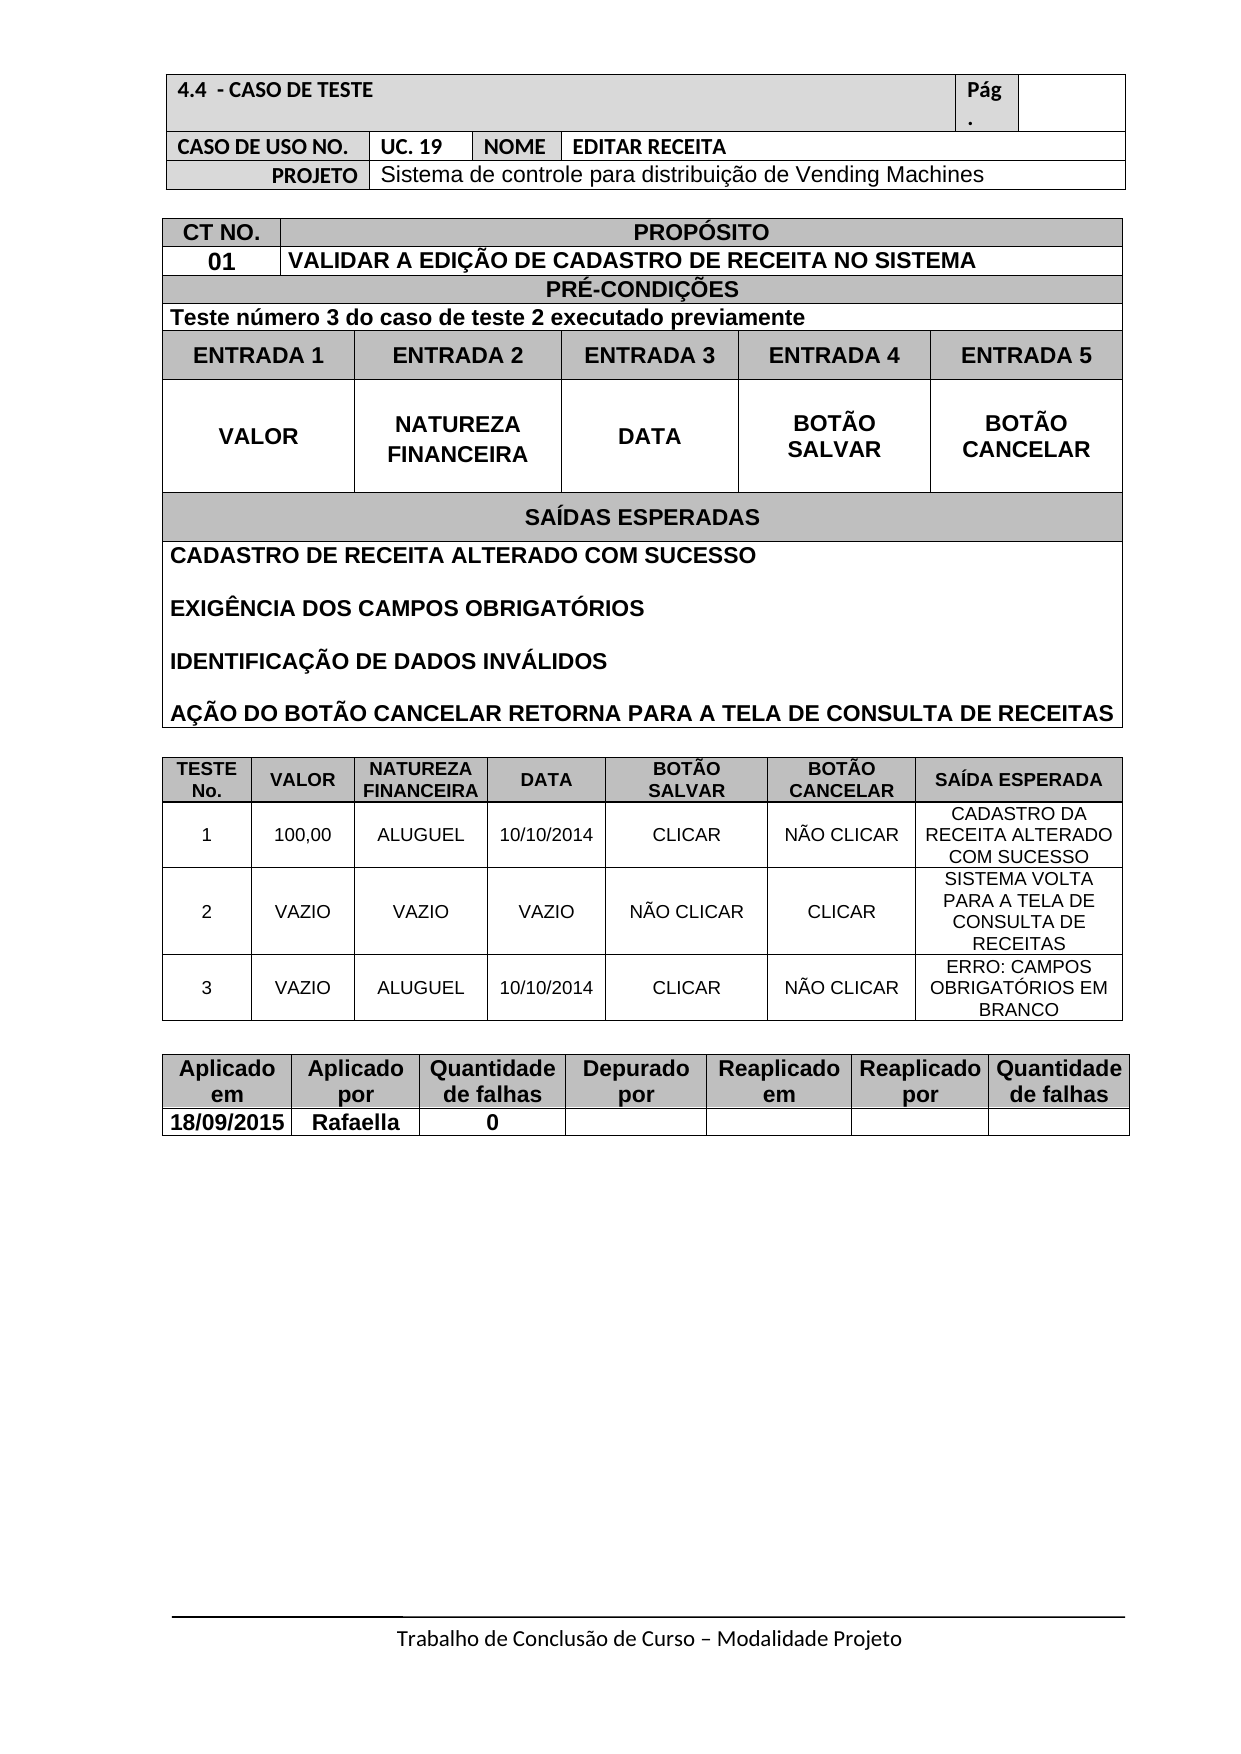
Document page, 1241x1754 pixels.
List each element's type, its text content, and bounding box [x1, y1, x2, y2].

table_header BOTÃO SALVAR [606, 758, 767, 801]
table_header TESTE No. [163, 758, 251, 801]
table_cell [989, 1109, 1129, 1135]
table_header CT NO. [163, 219, 280, 246]
table_cell 100,00 [252, 803, 354, 867]
table_cell NATUREZA FINANCEIRA [355, 380, 561, 492]
table_cell 18/09/2015 [163, 1109, 291, 1135]
table_cell BOTÃO CANCELAR [931, 380, 1122, 492]
table_header Depurado por [566, 1055, 706, 1107]
table_cell ALUGUEL [355, 803, 487, 867]
table_cell VAZIO [252, 868, 354, 954]
table_cell SAÍDAS ESPERADAS [163, 493, 1122, 541]
table_header SAÍDA ESPERADA [916, 758, 1122, 801]
table_header DATA [488, 758, 605, 801]
table_cell VAZIO [488, 868, 605, 954]
table_cell ERRO: CAMPOS OBRIGATÓRIOS EM BRANCO [916, 955, 1122, 1020]
table_cell CLICAR [768, 868, 915, 954]
table_cell 01 [163, 247, 280, 275]
table_cell [707, 1109, 851, 1135]
table_cell NÃO CLICAR [768, 955, 915, 1020]
table_cell VAZIO [355, 868, 487, 954]
table_cell CLICAR [606, 955, 767, 1020]
table_cell 0 [420, 1109, 565, 1135]
table_header Quantidade de falhas [420, 1055, 565, 1107]
table_cell Rafaella [292, 1109, 419, 1135]
table_cell 1 [163, 803, 251, 867]
table_cell [566, 1109, 706, 1135]
table_cell 3 [163, 955, 251, 1020]
table_cell ENTRADA 2 [355, 331, 561, 379]
table_cell ENTRADA 1 [163, 331, 354, 379]
table_cell ENTRADA 5 [931, 331, 1122, 379]
table_cell 10/10/2014 [488, 955, 605, 1020]
table_cell NÃO CLICAR [768, 803, 915, 867]
table_cell VAZIO [252, 955, 354, 1020]
table_cell ENTRADA 3 [562, 331, 738, 379]
table_cell CADASTRO DA RECEITA ALTERADO COM SUCESSO [916, 803, 1122, 867]
table_header Aplicado por [292, 1055, 419, 1107]
table_header Quantidade de falhas [989, 1055, 1129, 1107]
table_cell ENTRADA 4 [739, 331, 930, 379]
table_cell SISTEMA VOLTA PARA A TELA DE CONSULTA DE RECEITAS [916, 868, 1122, 954]
table_cell Teste número 3 do caso de teste 2 executado previamente [163, 304, 1122, 330]
table_header NATUREZA FINANCEIRA [355, 758, 487, 801]
table_header Reaplicado por [852, 1055, 988, 1107]
table_cell DATA [562, 380, 738, 492]
table_cell VALIDAR A EDIÇÃO DE CADASTRO DE RECEITA NO SISTEMA [281, 247, 1122, 275]
table_cell BOTÃO SALVAR [739, 380, 930, 492]
table_cell ALUGUEL [355, 955, 487, 1020]
table_header BOTÃO CANCELAR [768, 758, 915, 801]
table_cell [852, 1109, 988, 1135]
table_header Aplicado em [163, 1055, 291, 1107]
table_cell 2 [163, 868, 251, 954]
table_header Reaplicado em [707, 1055, 851, 1107]
table_cell CLICAR [606, 803, 767, 867]
table_header PROPÓSITO [281, 219, 1122, 246]
table_cell VALOR [163, 380, 354, 492]
table_cell 10/10/2014 [488, 803, 605, 867]
table_cell CADASTRO DE RECEITA ALTERADO COM SUCESSO EXIGÊNCIA DOS CAMPOS OBRIGATÓRIOS IDENTIFICAÇÃO DE DADOS INVÁLIDOS AÇÃO DO BOTÃO CANCELAR RETORNA PARA A TELA DE CONSULTA DE RECEITAS [163, 542, 1122, 727]
table_cell NÃO CLICAR [606, 868, 767, 954]
table_header VALOR [252, 758, 354, 801]
table_cell PRÉ-CONDIÇÕES [163, 276, 1122, 303]
